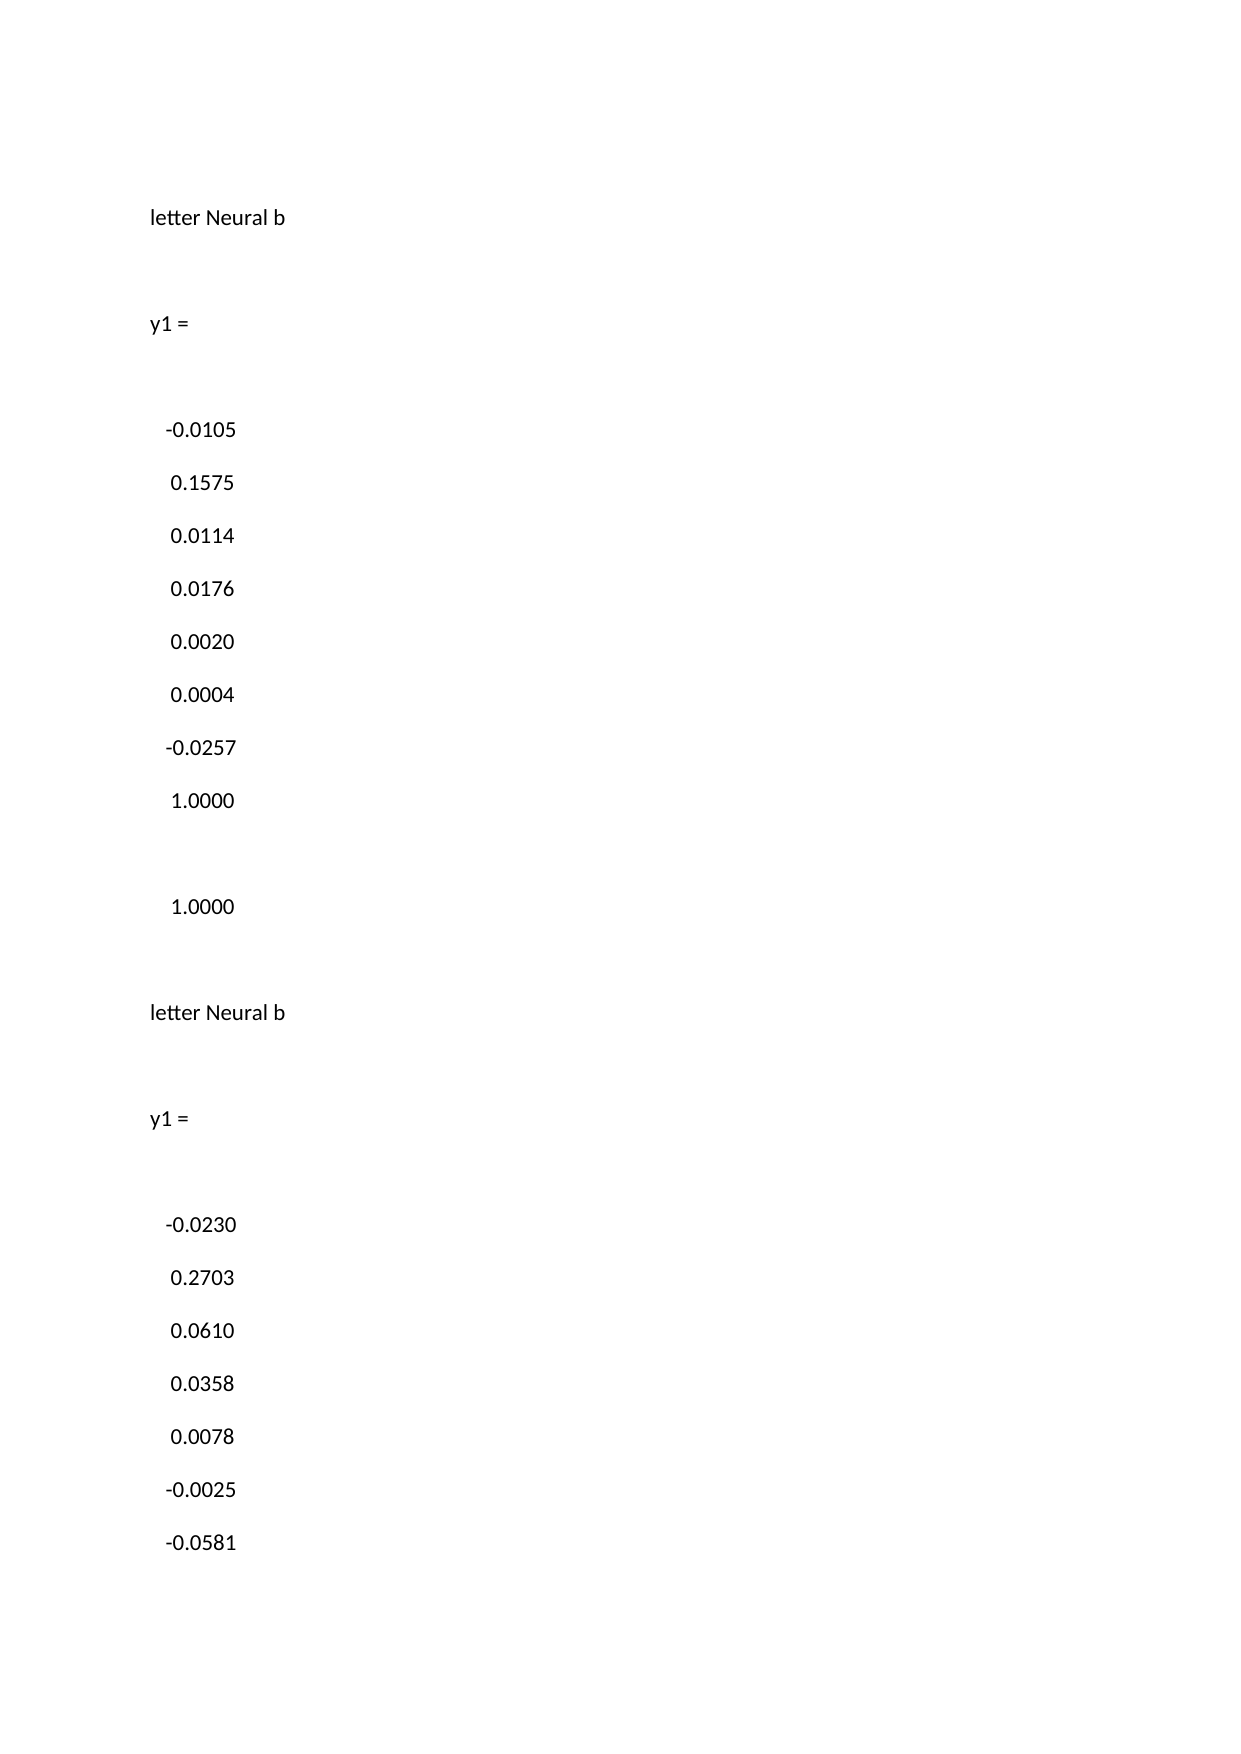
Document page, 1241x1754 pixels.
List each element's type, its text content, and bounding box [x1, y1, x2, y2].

text -0.0025 [150, 1476, 1090, 1503]
text 1.0000 [150, 786, 1090, 814]
text 1.0000 [150, 892, 1090, 920]
text 0.0610 [150, 1316, 1090, 1344]
text 0.1575 [150, 468, 1090, 496]
text 0.0004 [150, 680, 1090, 708]
text 0.0358 [150, 1369, 1090, 1397]
text -0.0581 [150, 1528, 1090, 1557]
text -0.0105 [150, 415, 1090, 443]
text -0.0230 [150, 1210, 1090, 1238]
text 0.0114 [150, 521, 1090, 549]
text letter Neural b [150, 998, 1090, 1026]
text 0.0020 [150, 627, 1090, 655]
text 0.0078 [150, 1422, 1090, 1451]
text letter Neural b [150, 203, 1090, 231]
text 0.2703 [150, 1263, 1090, 1291]
text y1 = [150, 1104, 1090, 1132]
text 0.0176 [150, 574, 1090, 602]
text -0.0257 [150, 733, 1090, 761]
text y1 = [150, 309, 1090, 337]
